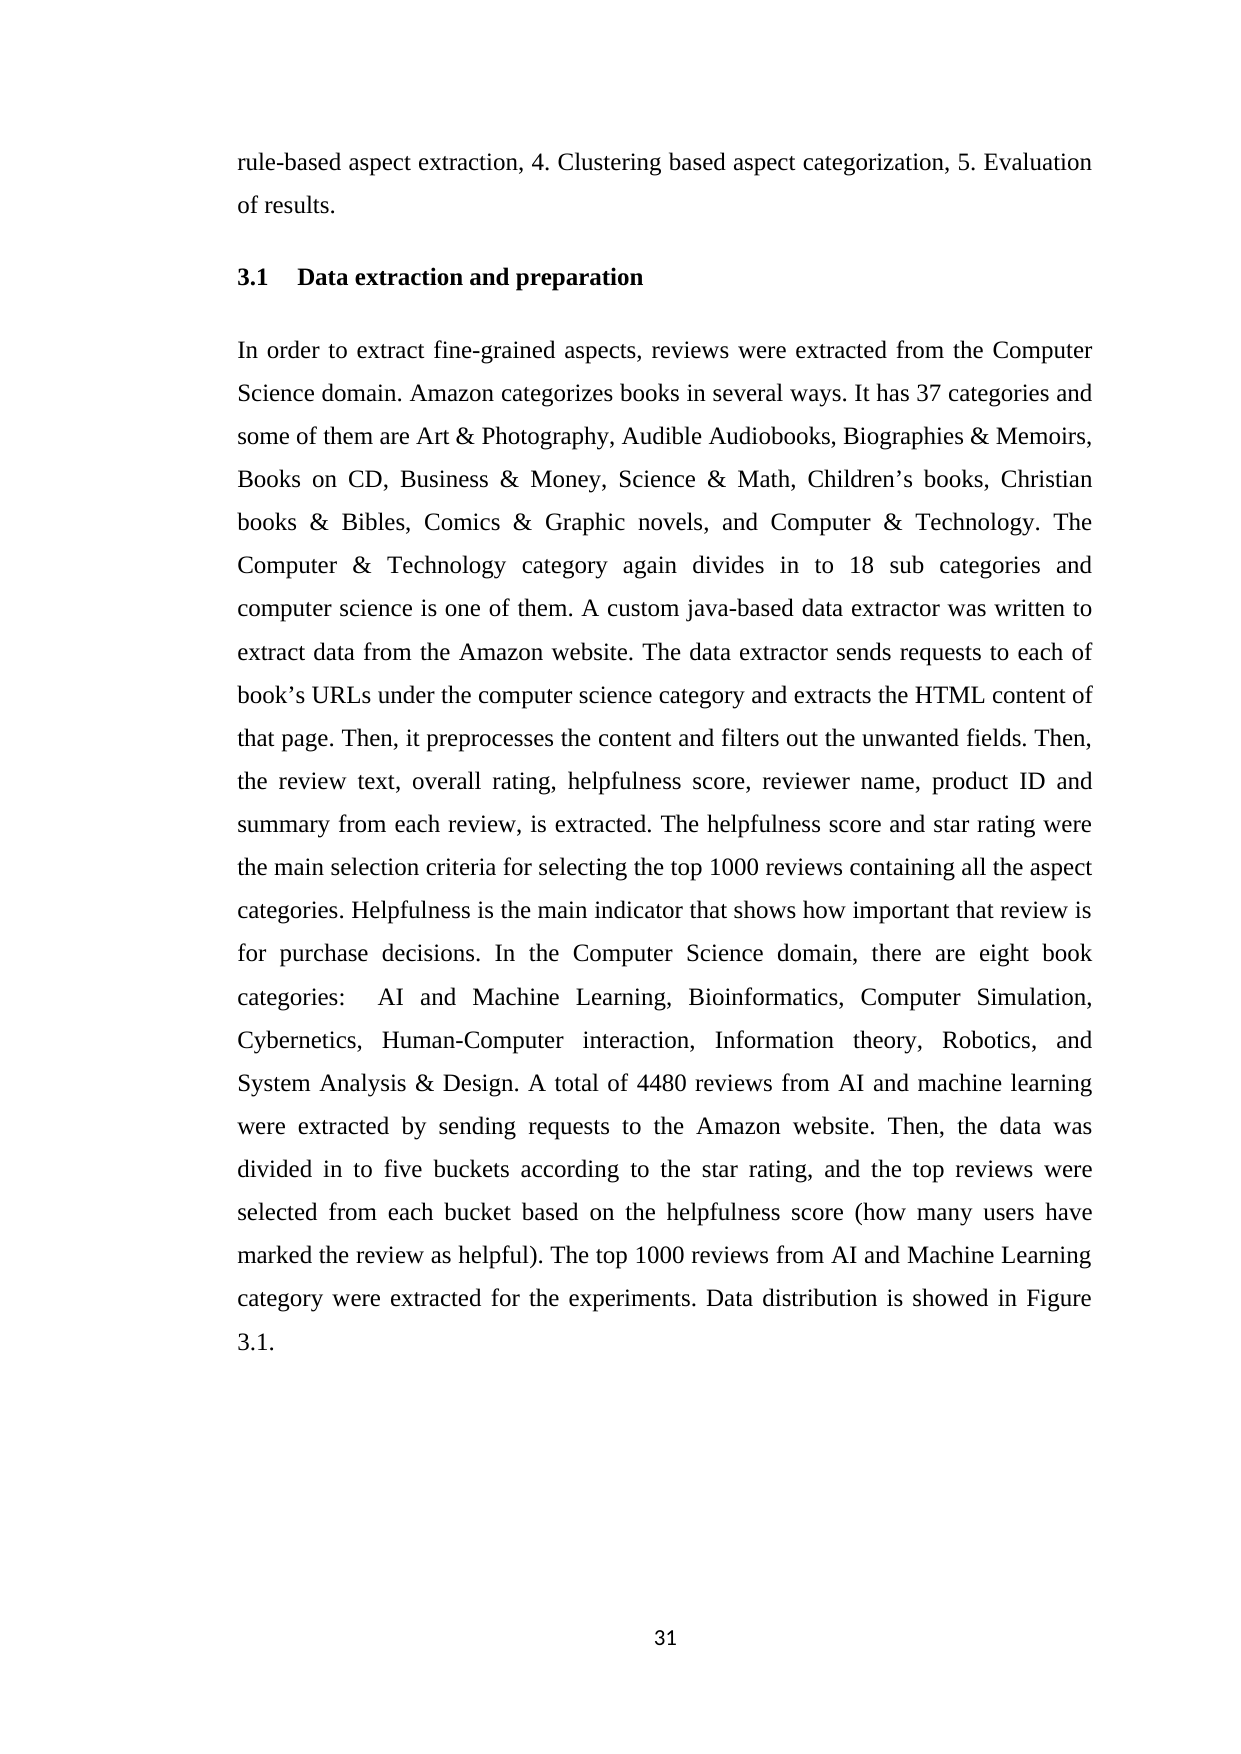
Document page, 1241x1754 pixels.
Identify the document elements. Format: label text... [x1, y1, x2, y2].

subtitle Data extraction and preparation [237, 262, 1093, 291]
